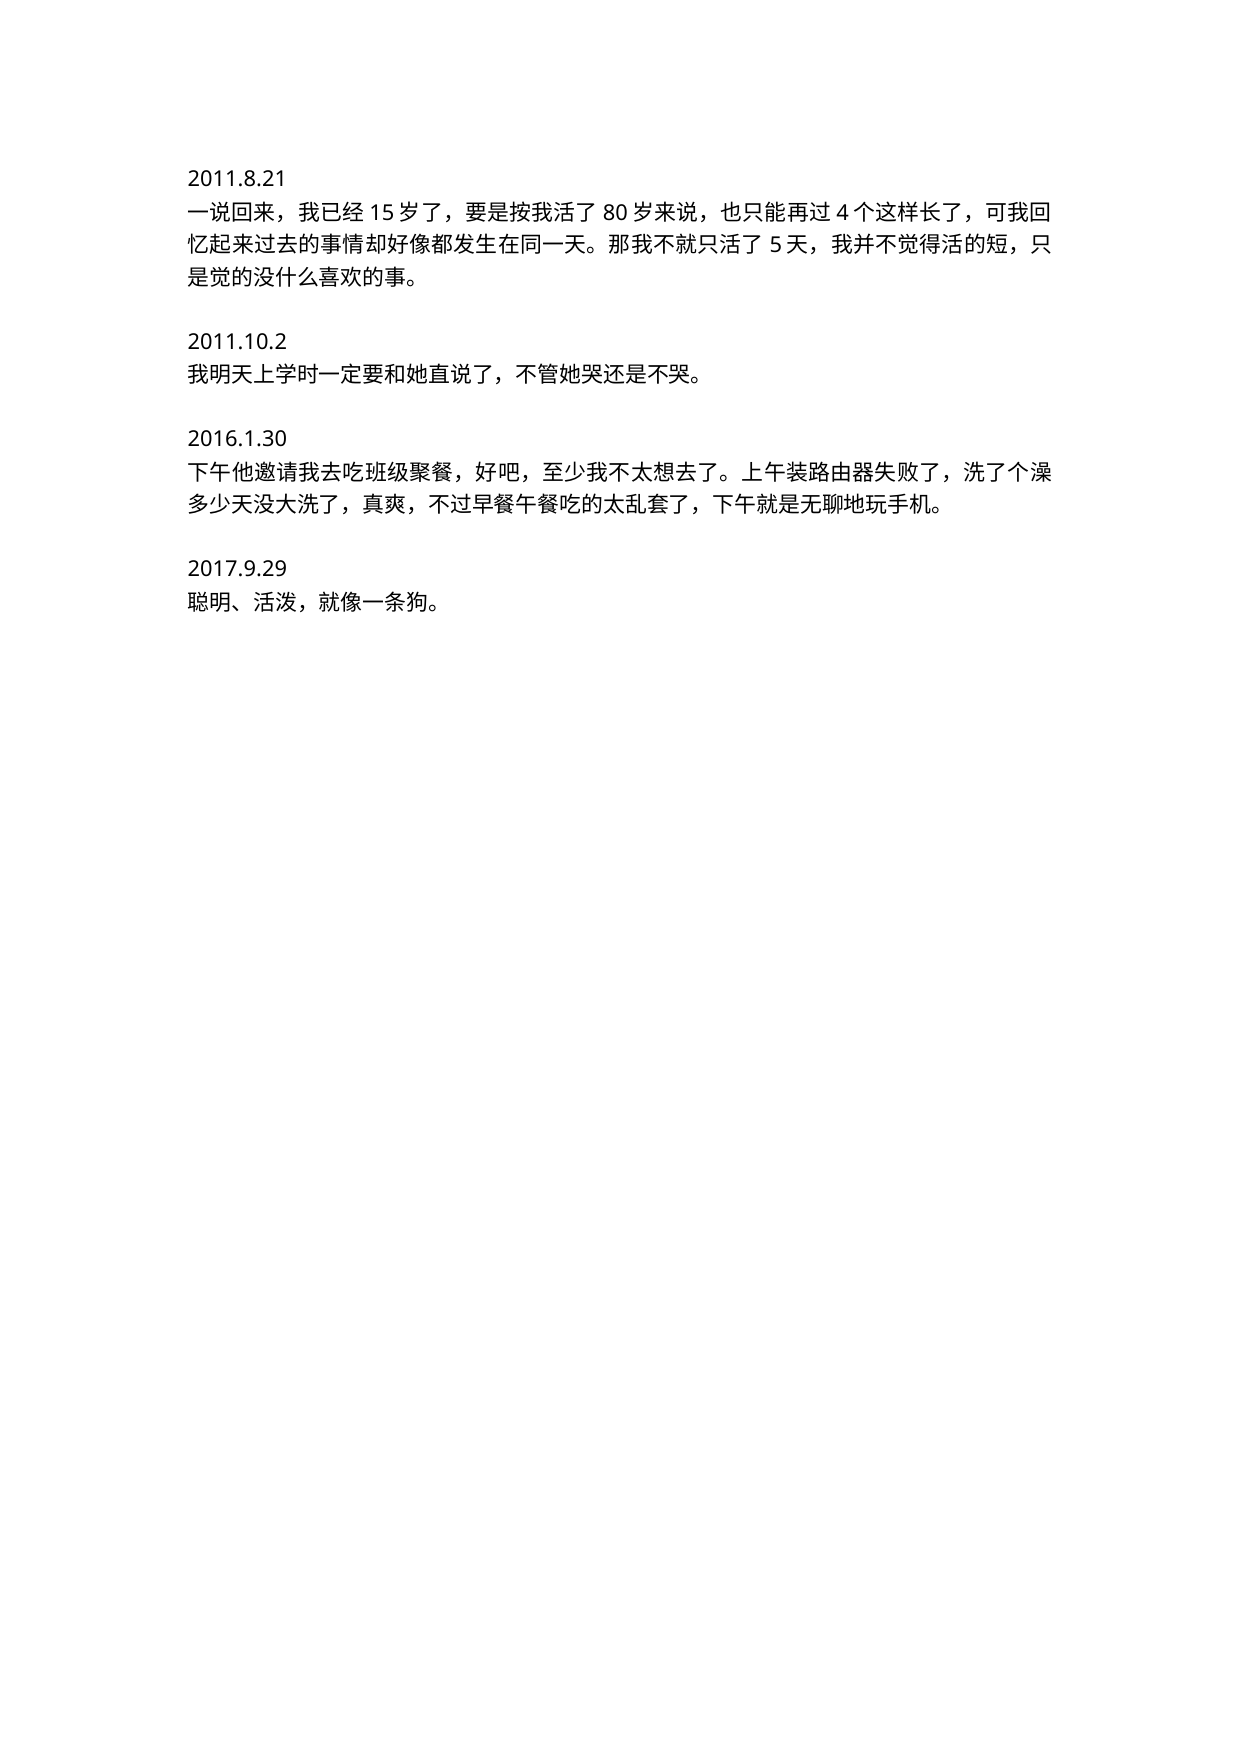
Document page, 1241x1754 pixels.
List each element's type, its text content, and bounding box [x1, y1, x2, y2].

text 下午他邀请我去吃班级聚餐，好吧，至少我不太想去了。上午装路由器失败了，洗了个澡，多少天没大洗了，真爽，不过早餐午餐吃的太乱套了，下午就是无聊地玩手机。 [187, 454, 1053, 519]
text 2016.1.30 [187, 422, 1053, 454]
text 2017.9.29 [187, 552, 1053, 584]
text 2011.10.2 [187, 324, 1053, 357]
text 我明天上学时一定要和她直说了，不管她哭还是不哭。 [187, 357, 1053, 389]
text 一说回来，我已经15岁了，要是按我活了80岁来说，也只能再过4个这样长了，可我回忆起来过去的事情却好像都发生在同一天。那我不就只活了5天，我并不觉得活的短，只是觉的没什么喜欢的事。 [187, 194, 1053, 292]
text 2011.8.21 [187, 162, 1053, 194]
text 聪明、活泼，就像一条狗。 [187, 584, 1053, 617]
